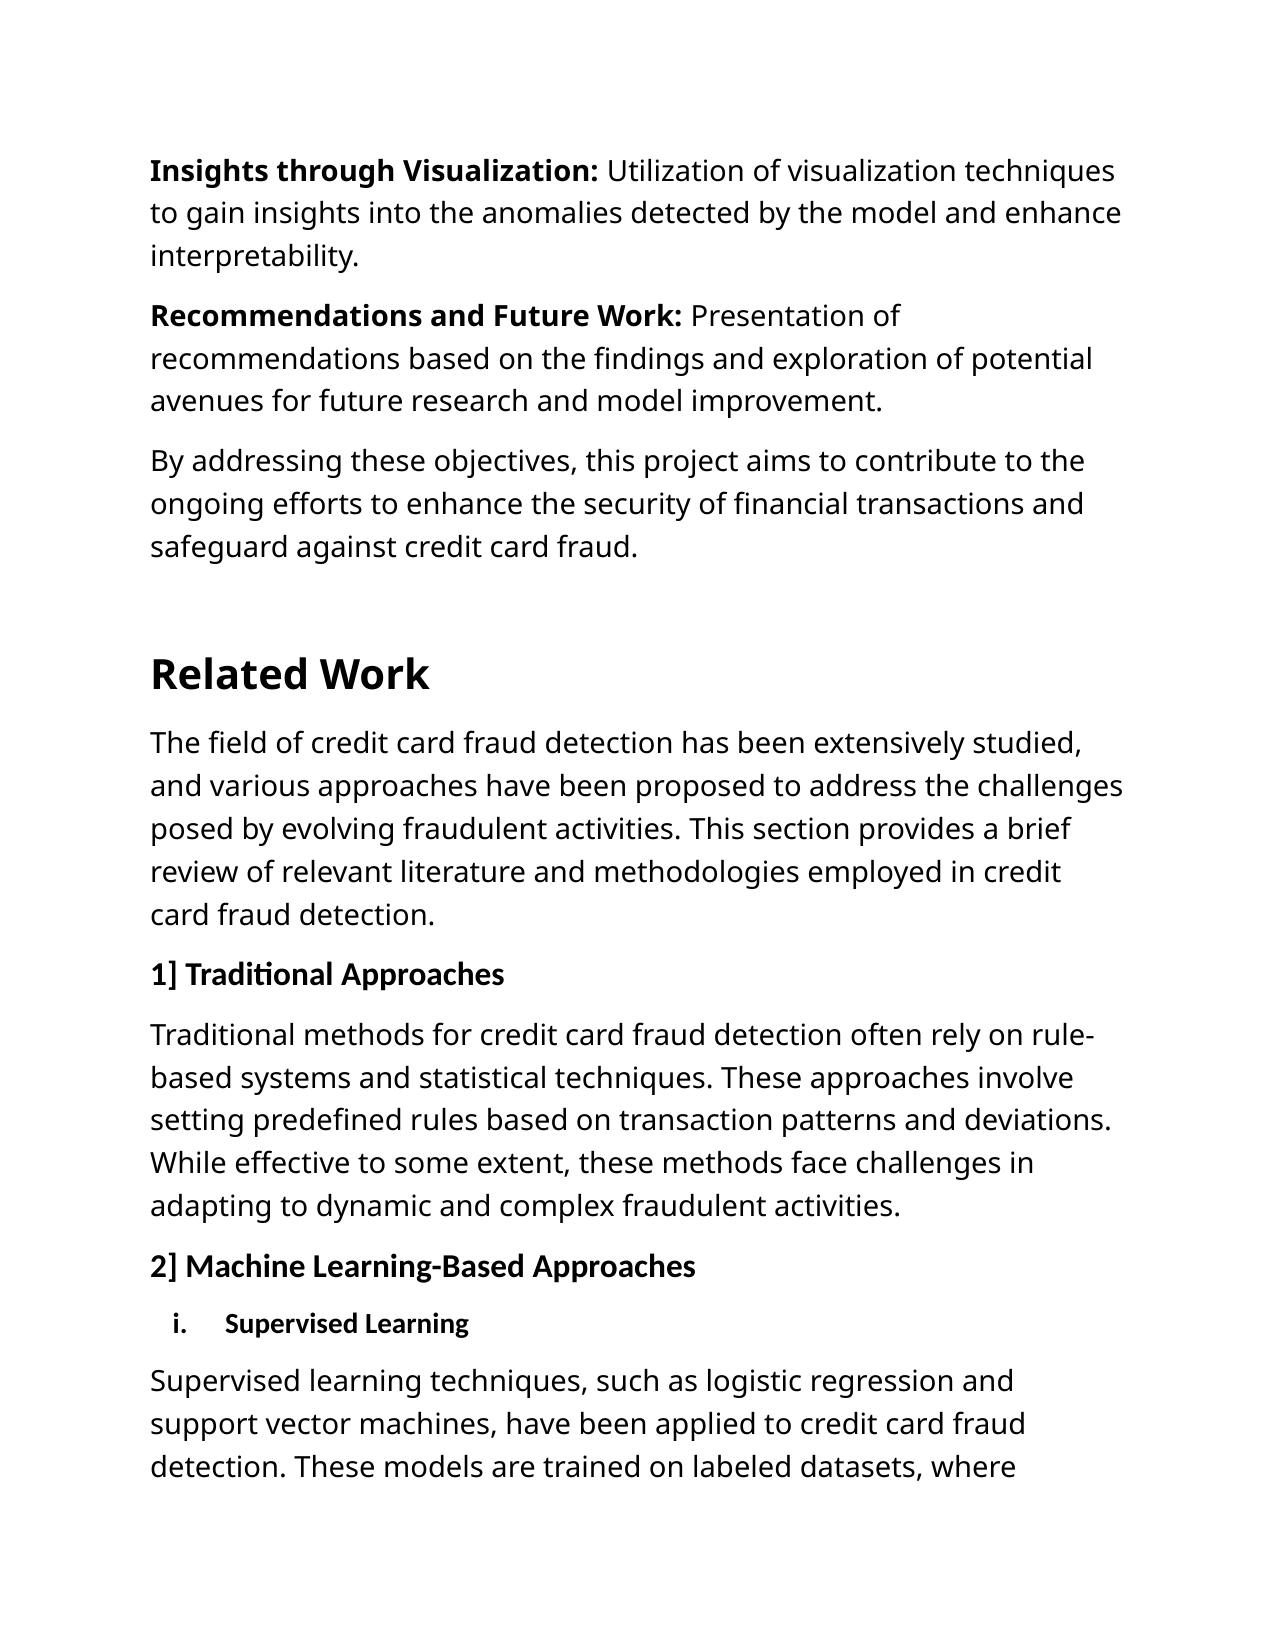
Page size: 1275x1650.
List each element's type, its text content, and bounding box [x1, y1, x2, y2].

text The field of credit card fraud detection has been extensively studied, and various approaches have been proposed to address the challenges posed by evolving fraudulent activities. This section provides a brief review of relevant literature and methodologies employed in credit card fraud detection. [150, 723, 1125, 934]
text 2] Machine Learning-Based Approaches [150, 1245, 1125, 1286]
list Supervised Learning [187, 1305, 1125, 1341]
text By addressing these objectives, this project aims to contribute to the ongoing efforts to enhance the security of financial transactions and safeguard against credit card fraud. [150, 440, 1125, 566]
text 1] Traditional Approaches [150, 953, 1125, 994]
text Traditional methods for credit card fraud detection often rely on rule-based systems and statistical techniques. These approaches involve setting predefined rules based on transaction patterns and deviations. While effective to some extent, these methods face challenges in adapting to dynamic and complex fraudulent activities. [150, 1014, 1125, 1225]
text Insights through Visualization: Utilization of visualization techniques to gain insights into the anomalies detected by the model and enhance interpretability. [150, 150, 1125, 275]
text Recommendations and Future Work: Presentation of recommendations based on the findings and exploration of potential avenues for future research and model improvement. [150, 295, 1125, 420]
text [150, 1361, 1125, 1486]
text Related Work [150, 645, 1125, 702]
